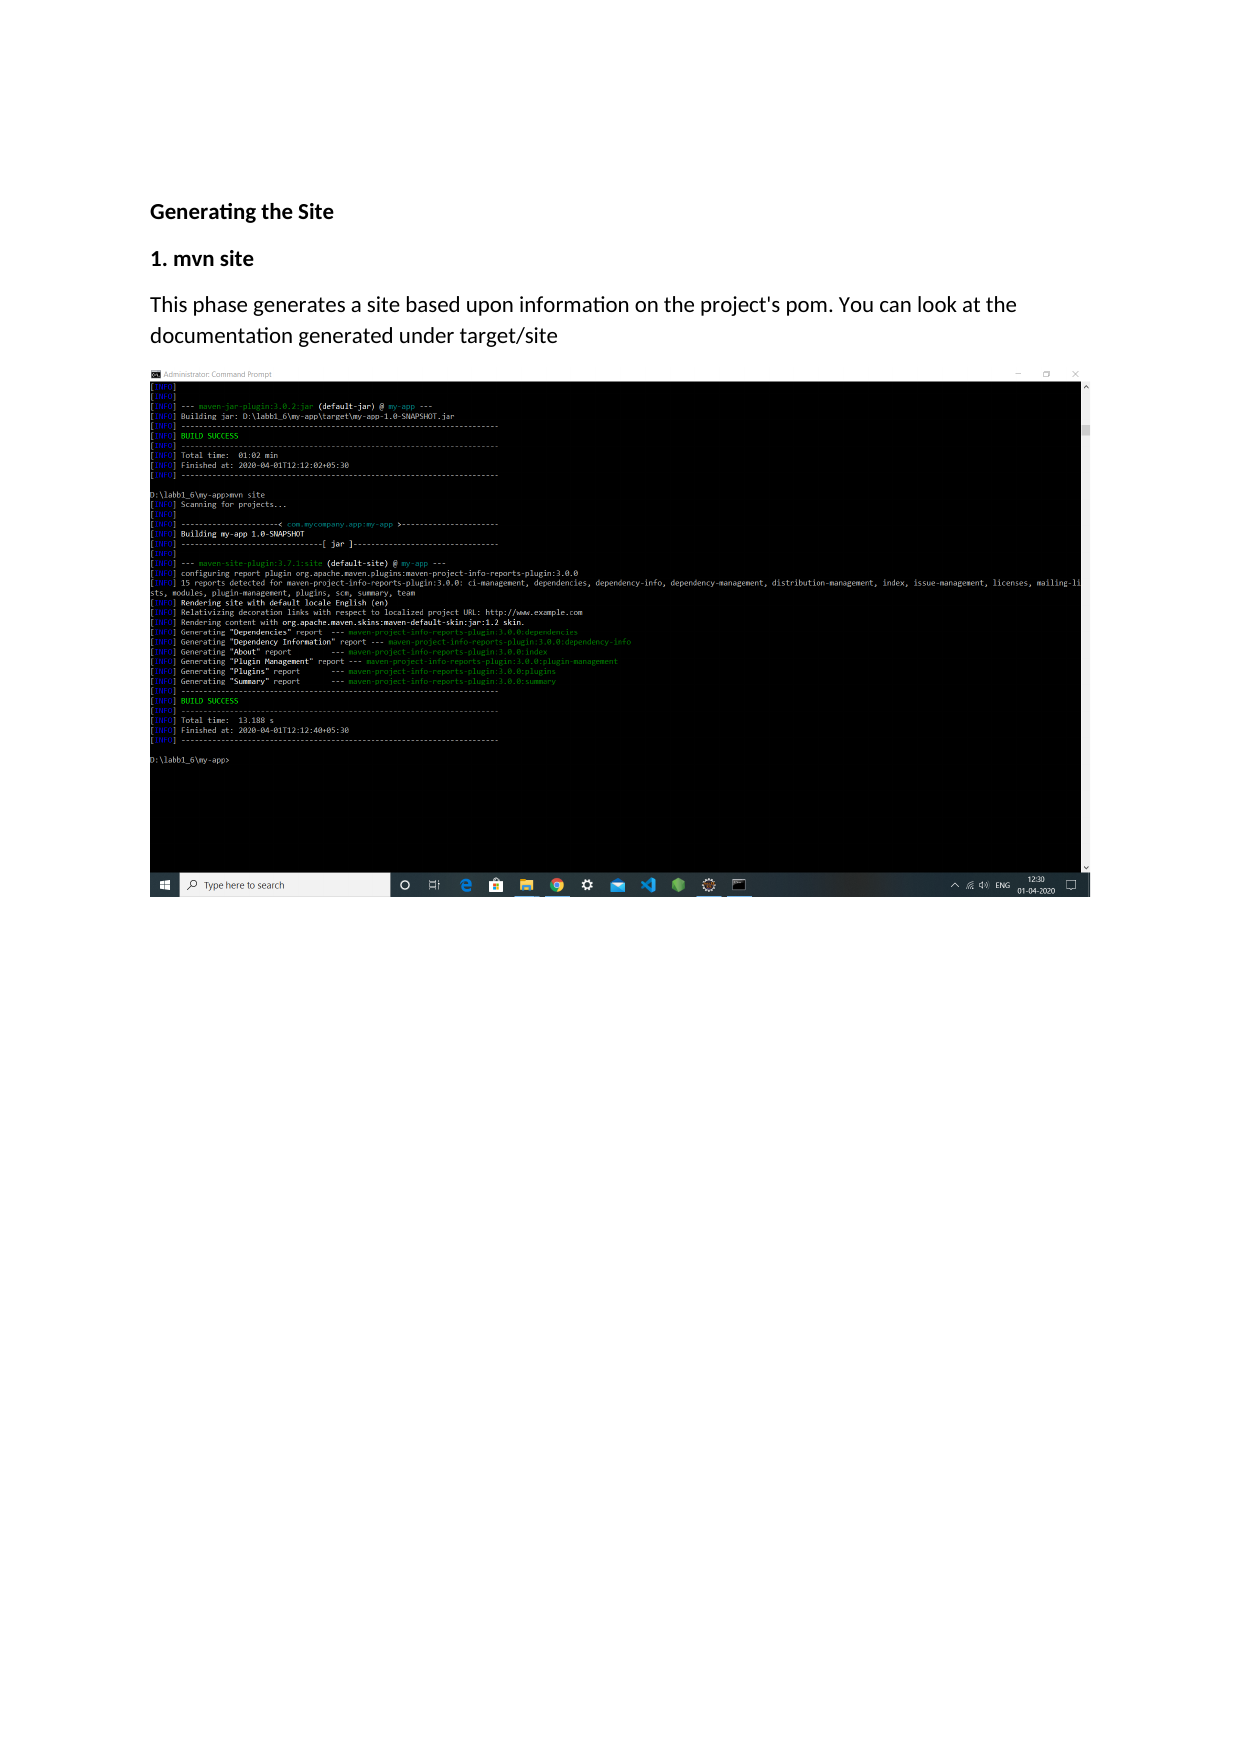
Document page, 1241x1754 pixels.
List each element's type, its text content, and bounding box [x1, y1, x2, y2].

text Generating the Site [150, 197, 1090, 225]
picture [150, 367, 1091, 897]
text This phase generates a site based upon information on the project's pom. You can look at the documentation generated under target/site [150, 291, 1090, 349]
text 1. mvn site [150, 244, 1090, 272]
